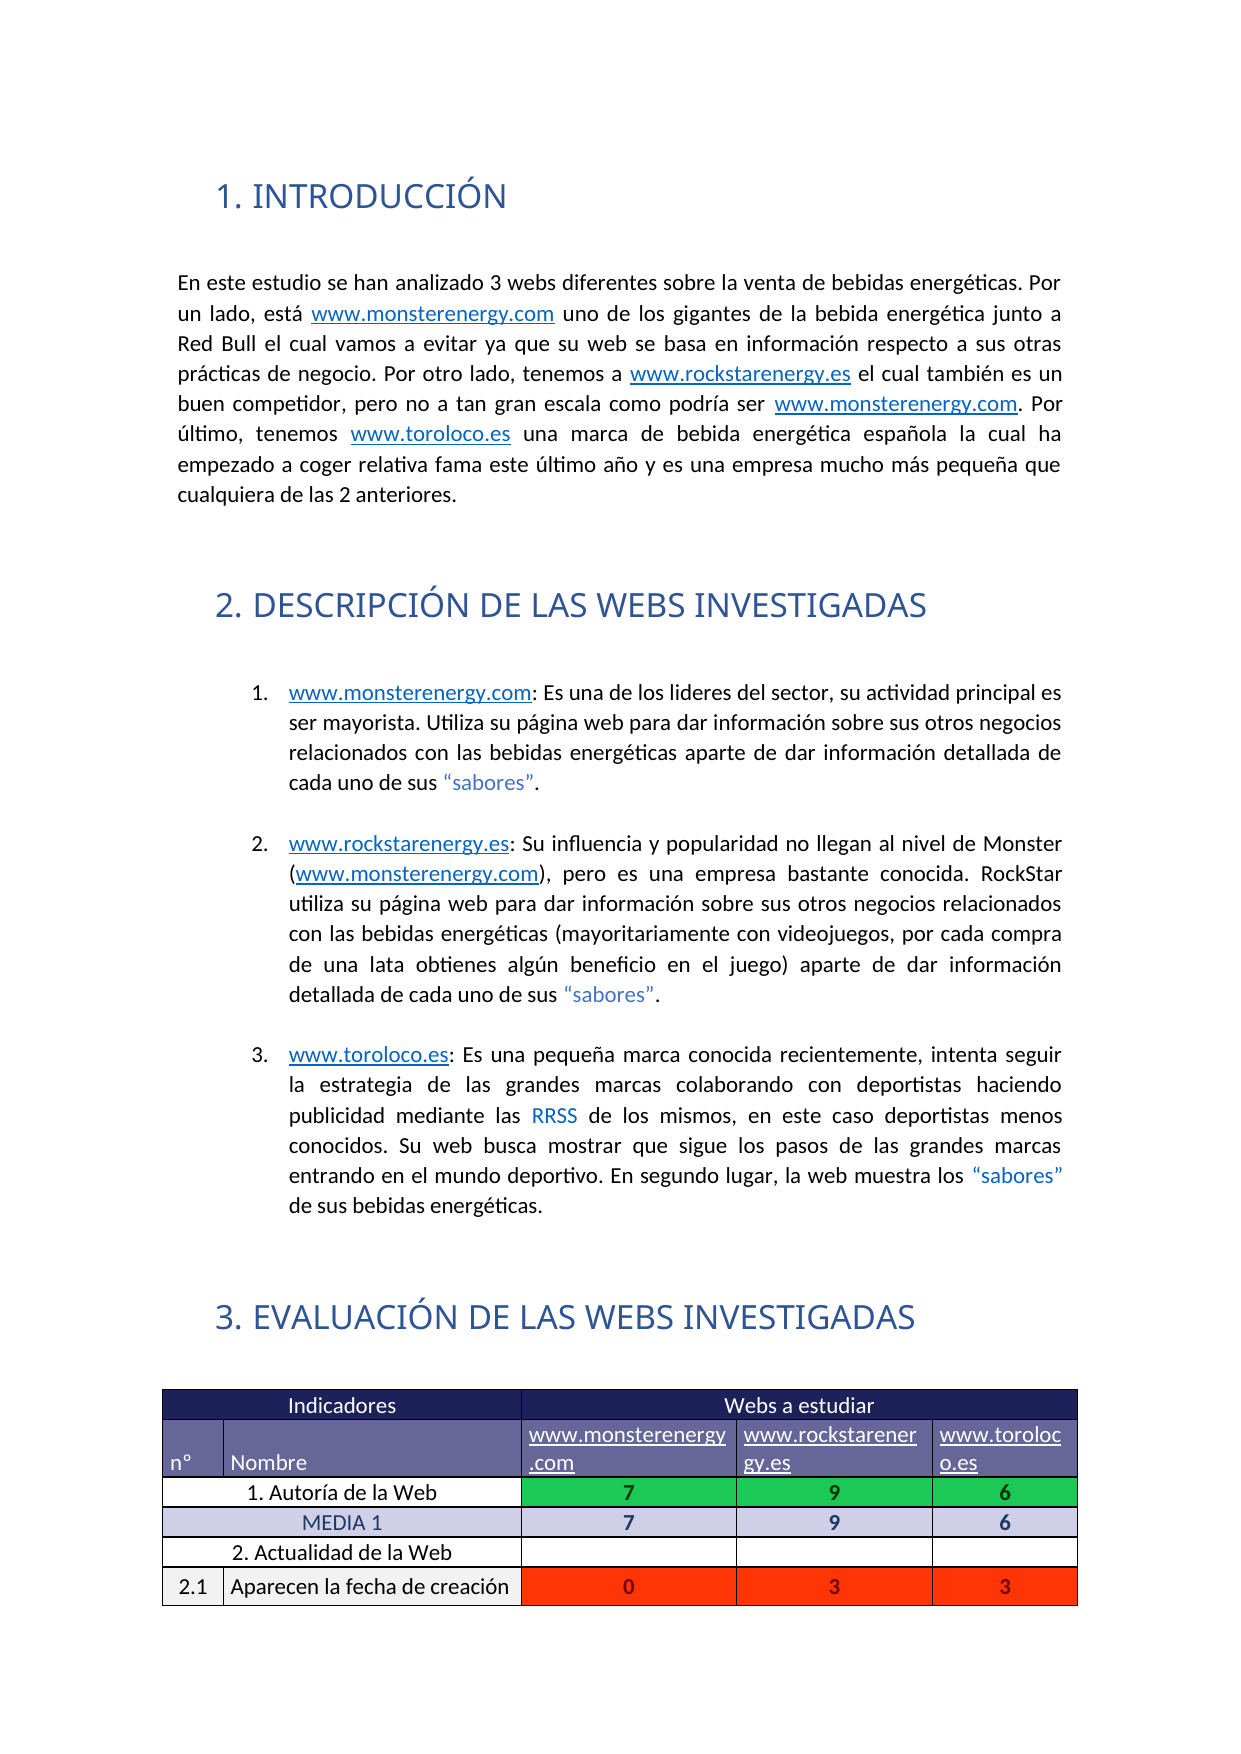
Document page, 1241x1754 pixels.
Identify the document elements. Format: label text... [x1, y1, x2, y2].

table_header Indicadores [163, 1390, 521, 1419]
subtitle INTRODUCCIÓN [215, 173, 1063, 218]
table_cell 7 [522, 1508, 736, 1536]
table_cell [933, 1538, 1077, 1566]
table_cell Nombre [224, 1420, 521, 1476]
list www.toroloco.es: Es una pequeña marca conocida recientemente, intenta seguir la estrategia de las grandes marcas colaborando con deportistas haciendo publicidad mediante las RRSS de los mismos, en este caso deportistas menos conocidos. Su web busca mostrar que sigue los pasos de las grandes marcas entrando en el mundo deportivo. En segundo lugar, la web muestra los “sabores” de sus bebidas energéticas. [251, 1040, 1063, 1219]
table_cell www.rockstarenergy.es [737, 1420, 932, 1476]
table_cell 9 [737, 1508, 932, 1536]
table_cell nº [163, 1420, 223, 1476]
table_cell 2.1 [163, 1568, 223, 1605]
table_cell 3 [737, 1568, 932, 1605]
table_cell www.monsterenergy.com [522, 1420, 736, 1476]
table_cell 9 [737, 1478, 932, 1506]
subtitle EVALUACIÓN DE LAS WEBS INVESTIGADAS [215, 1293, 1063, 1339]
table_cell [737, 1538, 932, 1566]
table_cell 6 [933, 1508, 1077, 1536]
table_cell 3 [933, 1568, 1077, 1605]
list www.monsterenergy.com: Es una de los lideres del sector, su actividad principal es ser mayorista. Utiliza su página web para dar información sobre sus otros negocios relacionados con las bebidas energéticas aparte de dar información detallada de cada uno de sus “sabores”. [251, 678, 1063, 796]
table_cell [224, 1568, 521, 1605]
table_cell 2. Actualidad de la Web [163, 1538, 521, 1566]
table_cell www.toroloco.es [933, 1420, 1077, 1476]
table_cell 7 [522, 1478, 736, 1506]
subtitle DESCRIPCIÓN DE LAS WEBS INVESTIGADAS [215, 582, 1063, 627]
table_cell MEDIA 1 [163, 1508, 521, 1536]
table_cell 0 [522, 1568, 736, 1605]
table_cell 6 [933, 1478, 1077, 1506]
table_cell 1. Autoría de la Web [163, 1478, 521, 1506]
list www.rockstarenergy.es: Su influencia y popularidad no llegan al nivel de Monster (www.monsterenergy.com), pero es una empresa bastante conocida. RockStar utiliza su página web para dar información sobre sus otros negocios relacionados con las bebidas energéticas (mayoritariamente con videojuegos, por cada compra de una lata obtienes algún beneficio en el juego) aparte de dar información detallada de cada uno de sus “sabores”. [251, 829, 1063, 1008]
text En este estudio se han analizado 3 webs diferentes sobre la venta de bebidas energéticas. Por un lado, está www.monsterenergy.com uno de los gigantes de la bebida energética junto a Red Bull el cual vamos a evitar ya que su web se basa en información respecto a sus otras prácticas de negocio. Por otro lado, tenemos a www.rockstarenergy.es el cual también es un buen competidor, pero no a tan gran escala como podría ser www.monsterenergy.com. Por último, tenemos www.toroloco.es una marca de bebida energética española la cual ha empezado a coger relativa fama este último año y es una empresa mucho más pequeña que cualquiera de las 2 anteriores. [177, 268, 1063, 508]
table_cell [522, 1538, 736, 1566]
table_header Webs a estudiar [522, 1390, 1077, 1419]
